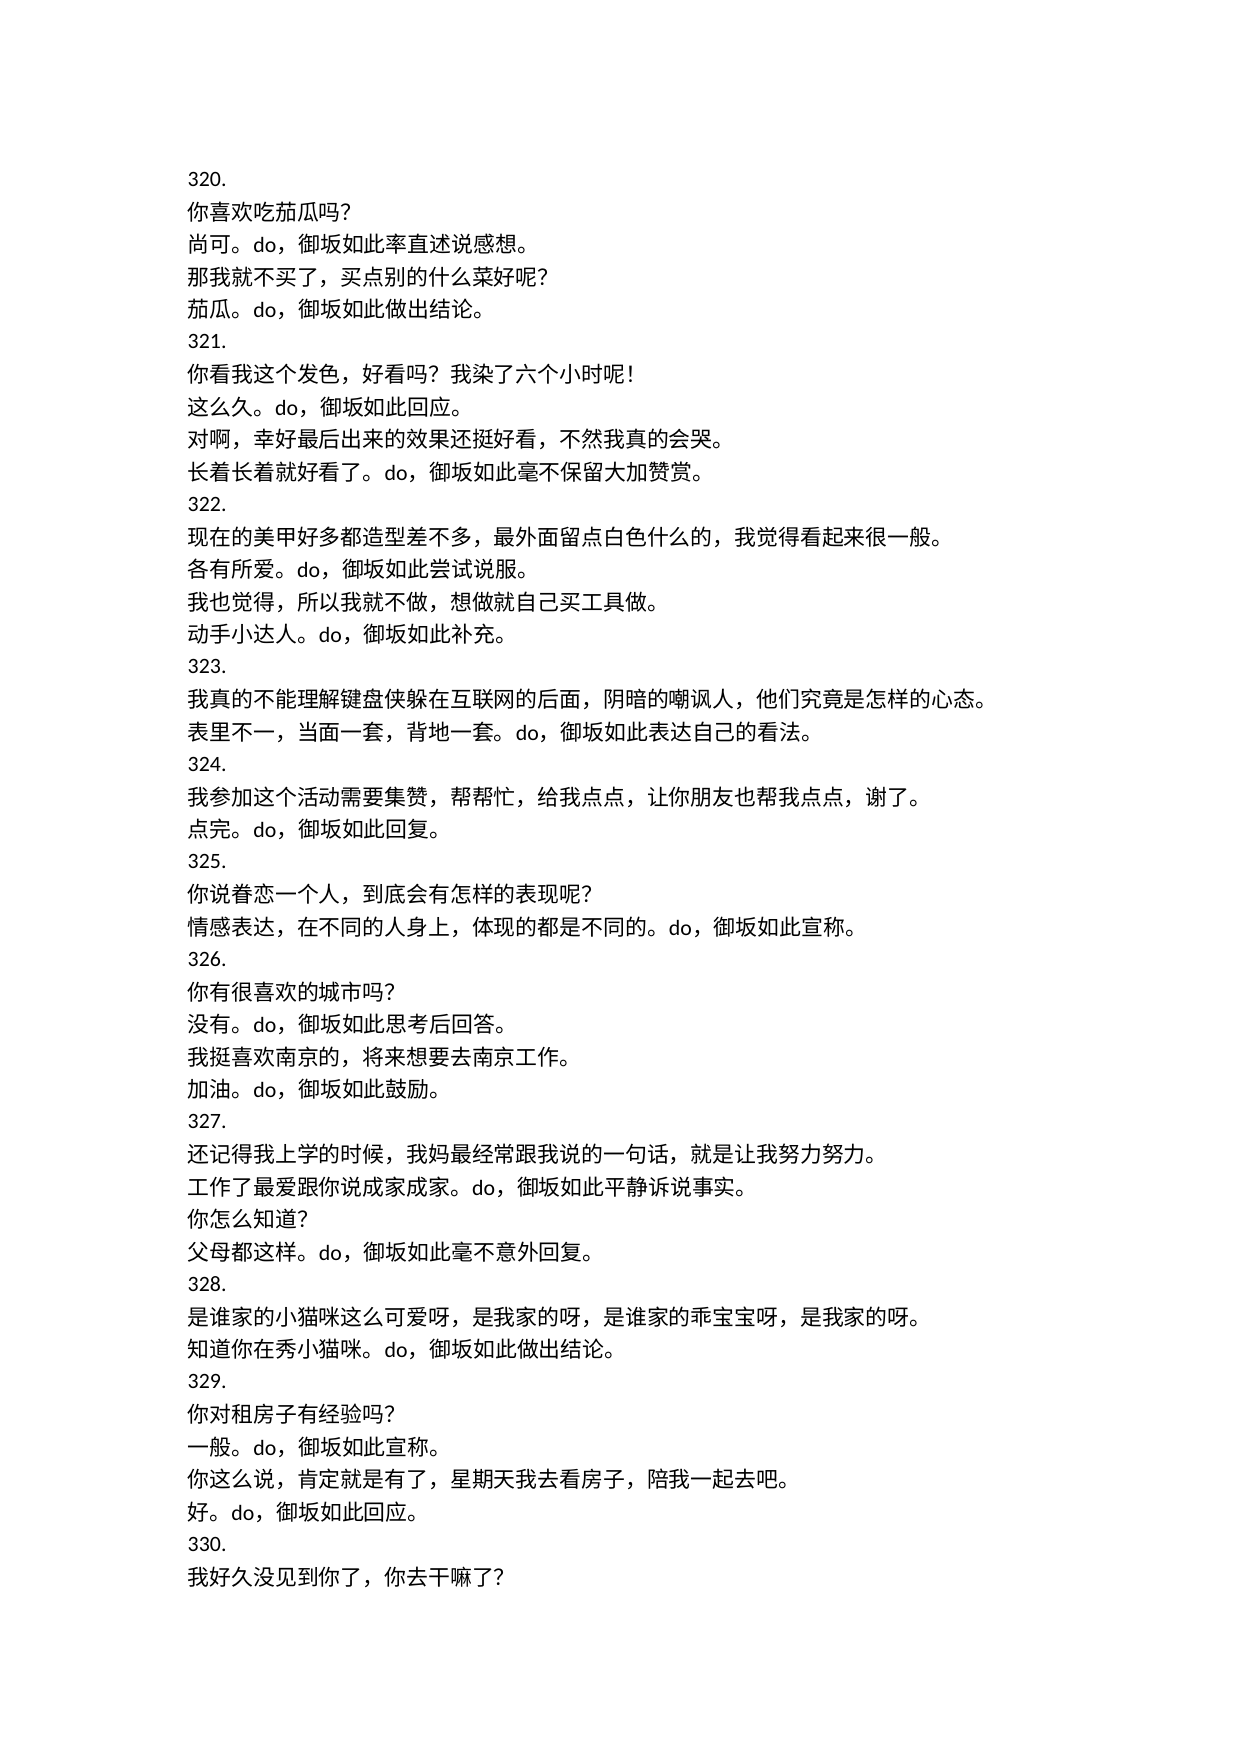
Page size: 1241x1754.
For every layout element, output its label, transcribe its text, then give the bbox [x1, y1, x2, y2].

text 320. [187, 162, 1053, 194]
text 对啊，幸好最后出来的效果还挺好看，不然我真的会哭。 [187, 422, 1053, 454]
text 工作了最爱跟你说成家成家。do，御坂如此平静诉说事实。 [187, 1169, 1053, 1202]
text 330. [187, 1527, 1053, 1559]
text 知道你在秀小猫咪。do，御坂如此做出结论。 [187, 1332, 1053, 1364]
text 长着长着就好看了。do，御坂如此毫不保留大加赞赏。 [187, 454, 1053, 487]
text 情感表达，在不同的人身上，体现的都是不同的。do，御坂如此宣称。 [187, 909, 1053, 942]
text 尚可。do，御坂如此率直述说感想。 [187, 227, 1053, 259]
text 你看我这个发色，好看吗？我染了六个小时呢！ [187, 357, 1053, 389]
text 你说眷恋一个人，到底会有怎样的表现呢？ [187, 877, 1053, 909]
text 各有所爱。do，御坂如此尝试说服。 [187, 552, 1053, 584]
text 那我就不买了，买点别的什么菜好呢？ [187, 259, 1053, 292]
text 好。do，御坂如此回应。 [187, 1494, 1053, 1527]
text 325. [187, 844, 1053, 877]
text 324. [187, 747, 1053, 779]
text 动手小达人。do，御坂如此补充。 [187, 617, 1053, 649]
text 我也觉得，所以我就不做，想做就自己买工具做。 [187, 584, 1053, 617]
text 327. [187, 1104, 1053, 1137]
text 329. [187, 1364, 1053, 1397]
text 这么久。do，御坂如此回应。 [187, 389, 1053, 422]
text 我参加这个活动需要集赞，帮帮忙，给我点点，让你朋友也帮我点点，谢了。 [187, 779, 1053, 812]
text 328. [187, 1267, 1053, 1299]
text 你喜欢吃茄瓜吗？ [187, 194, 1053, 227]
text 322. [187, 487, 1053, 519]
text 还记得我上学的时候，我妈最经常跟我说的一句话，就是让我努力努力。 [187, 1137, 1053, 1169]
text 323. [187, 649, 1053, 682]
text 我挺喜欢南京的，将来想要去南京工作。 [187, 1039, 1053, 1072]
text 你有很喜欢的城市吗？ [187, 974, 1053, 1007]
text 加油。do，御坂如此鼓励。 [187, 1072, 1053, 1104]
text 父母都这样。do，御坂如此毫不意外回复。 [187, 1234, 1053, 1267]
text 点完。do，御坂如此回复。 [187, 812, 1053, 844]
text 我真的不能理解键盘侠躲在互联网的后面，阴暗的嘲讽人，他们究竟是怎样的心态。 [187, 682, 1053, 714]
text 我好久没见到你了，你去干嘛了？ [187, 1559, 1053, 1592]
text 是谁家的小猫咪这么可爱呀，是我家的呀，是谁家的乖宝宝呀，是我家的呀。 [187, 1299, 1053, 1332]
text 一般。do，御坂如此宣称。 [187, 1429, 1053, 1462]
text 你这么说，肯定就是有了，星期天我去看房子，陪我一起去吧。 [187, 1462, 1053, 1494]
text 表里不一，当面一套，背地一套。do，御坂如此表达自己的看法。 [187, 714, 1053, 747]
text 326. [187, 942, 1053, 974]
text 没有。do，御坂如此思考后回答。 [187, 1007, 1053, 1039]
text 你对租房子有经验吗？ [187, 1397, 1053, 1429]
text 321. [187, 324, 1053, 357]
text 你怎么知道？ [187, 1202, 1053, 1234]
text 现在的美甲好多都造型差不多，最外面留点白色什么的，我觉得看起来很一般。 [187, 519, 1053, 552]
text 茄瓜。do，御坂如此做出结论。 [187, 292, 1053, 324]
